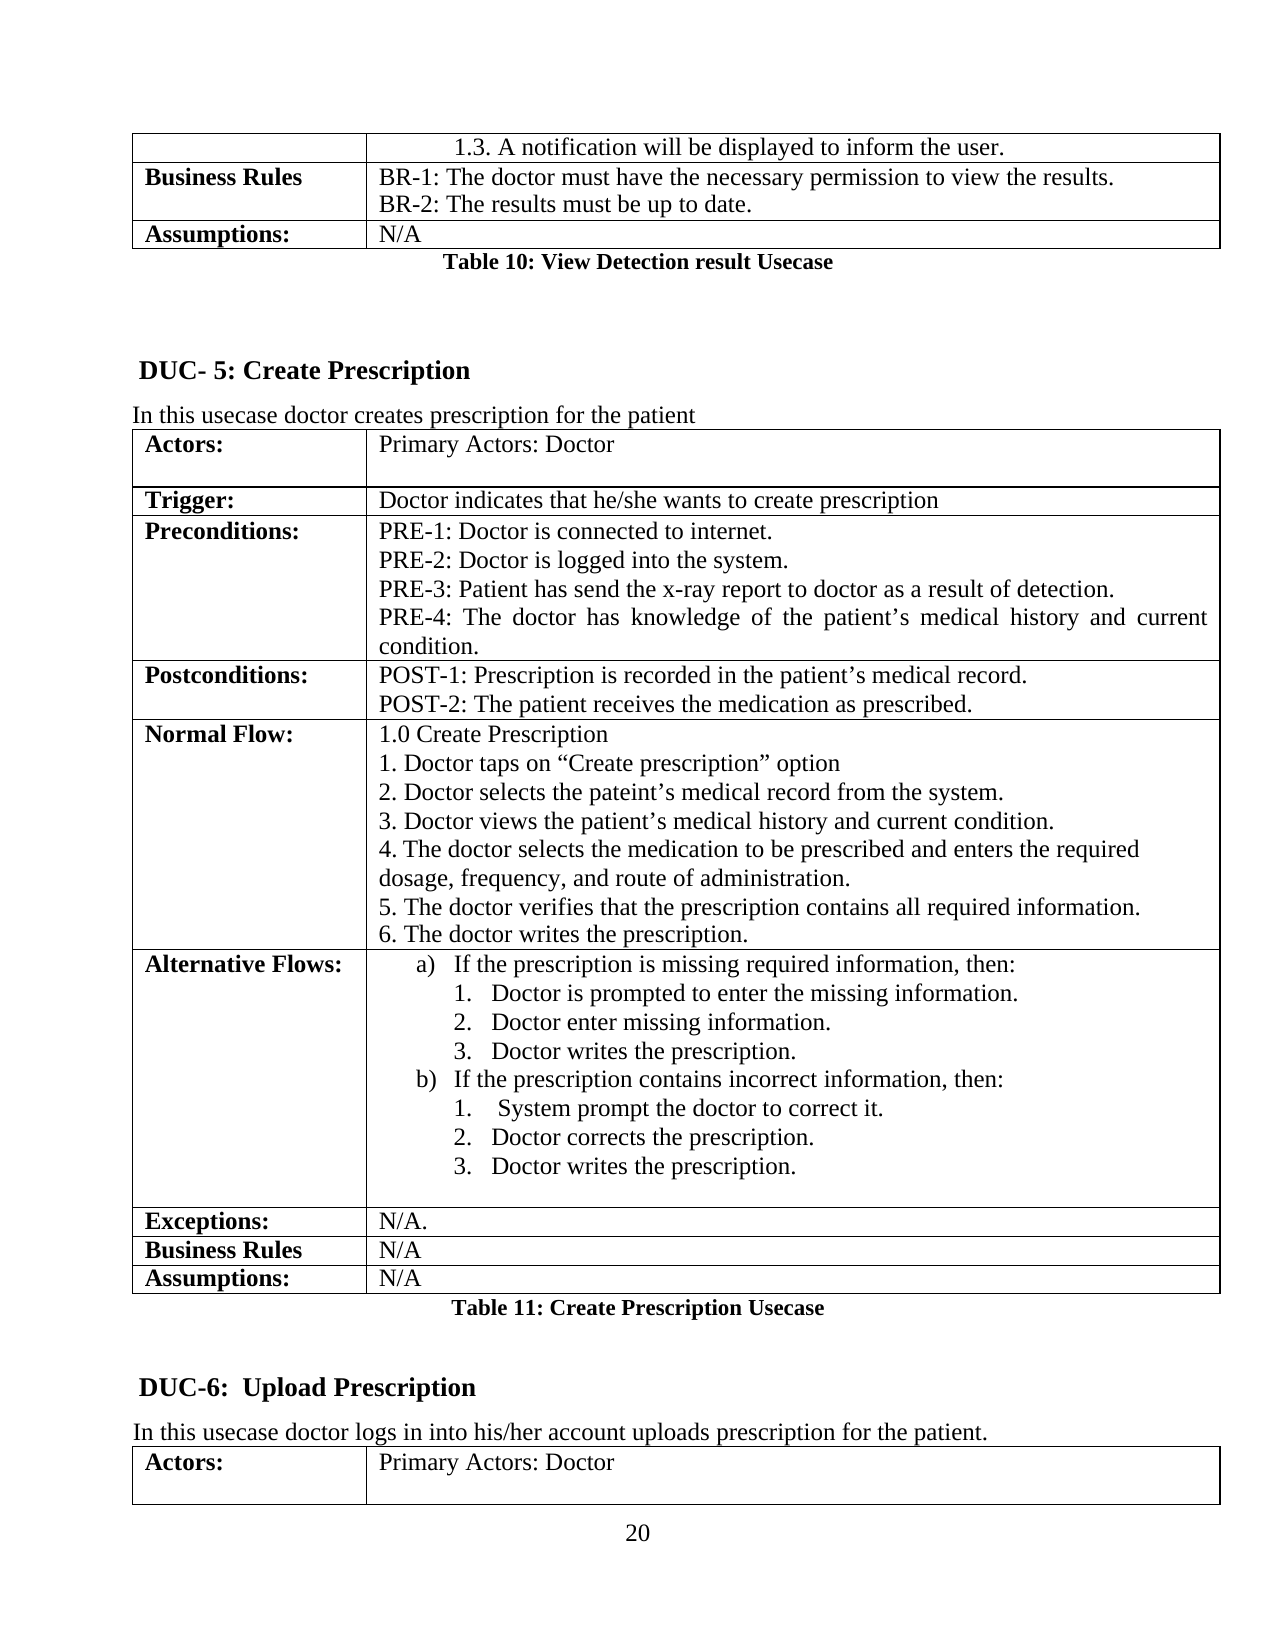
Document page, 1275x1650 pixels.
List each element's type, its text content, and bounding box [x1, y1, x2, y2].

table_cell Exceptions: [133, 1208, 366, 1236]
table_cell Assumptions: [133, 1266, 366, 1293]
table_cell Preconditions: [133, 516, 366, 660]
table_cell N/A [367, 221, 1219, 248]
table_cell 1.0 Create Prescription Doctor taps on “Create prescription” option Doctor selects the pateint’s medical record from the system. Doctor views the patient’s medical history and current condition. The doctor selects the medication to be prescribed and enters the required dosage, frequency, and route of administration. The doctor verifies that the prescription contains all required information. The doctor writes the prescription. [367, 720, 1219, 948]
text Table 10: View Detection result Usecase [188, 249, 1088, 275]
table_cell If the prescription is missing required information, then: Doctor is prompted to enter the missing information. Doctor enter missing information. Doctor writes the prescription. If the prescription contains incorrect information, then: System prompt the doctor to correct it. Doctor corrects the prescription. Doctor writes the prescription. [367, 950, 1219, 1207]
table_header Actors: [133, 430, 366, 486]
table_cell PRE-1: Doctor is connected to internet. PRE-2: Doctor is logged into the system. PRE-3: Patient has send the x-ray report to doctor as a result of detection. PRE-4: The doctor has knowledge of the patient’s medical history and current condition. [367, 516, 1219, 660]
table_cell Business Rules [133, 1237, 366, 1264]
table_header [133, 134, 366, 162]
table_cell Normal Flow: [133, 720, 366, 948]
table_cell POST-1: Prescription is recorded in the patient’s medical record. POST-2: The patient receives the medication as prescribed. [367, 661, 1219, 718]
table_cell N/A [367, 1266, 1219, 1293]
table_cell Doctor indicates that he/she wants to create prescription [367, 488, 1219, 515]
table_cell N/A. [367, 1208, 1219, 1236]
table_cell N/A [367, 1237, 1219, 1264]
table_header Primary Actors: Doctor [367, 430, 1219, 486]
table_cell BR-1: The doctor must have the necessary permission to view the results. BR-2: The results must be up to date. [367, 163, 1219, 219]
text In this usecase doctor creates prescription for the patient [132, 400, 1231, 429]
text In this usecase doctor logs in into his/her account uploads prescription for the patient. [133, 1417, 1231, 1446]
table_cell Business Rules [133, 163, 366, 219]
table_cell Postconditions: [133, 661, 366, 718]
text DUC-6: Upload Prescription [139, 1371, 1231, 1402]
text DUC- 5: Create Prescription [139, 354, 1231, 385]
table_cell Alternative Flows: [133, 950, 366, 1207]
table_header 1.3. A notification will be displayed to inform the user. [367, 134, 1219, 162]
text Table 11: Create Prescription Usecase [188, 1294, 1088, 1321]
table_header Primary Actors: Doctor [367, 1447, 1219, 1504]
table_cell Trigger: [133, 488, 366, 515]
table_header Actors: [133, 1447, 366, 1504]
table_cell Assumptions: [133, 221, 366, 248]
